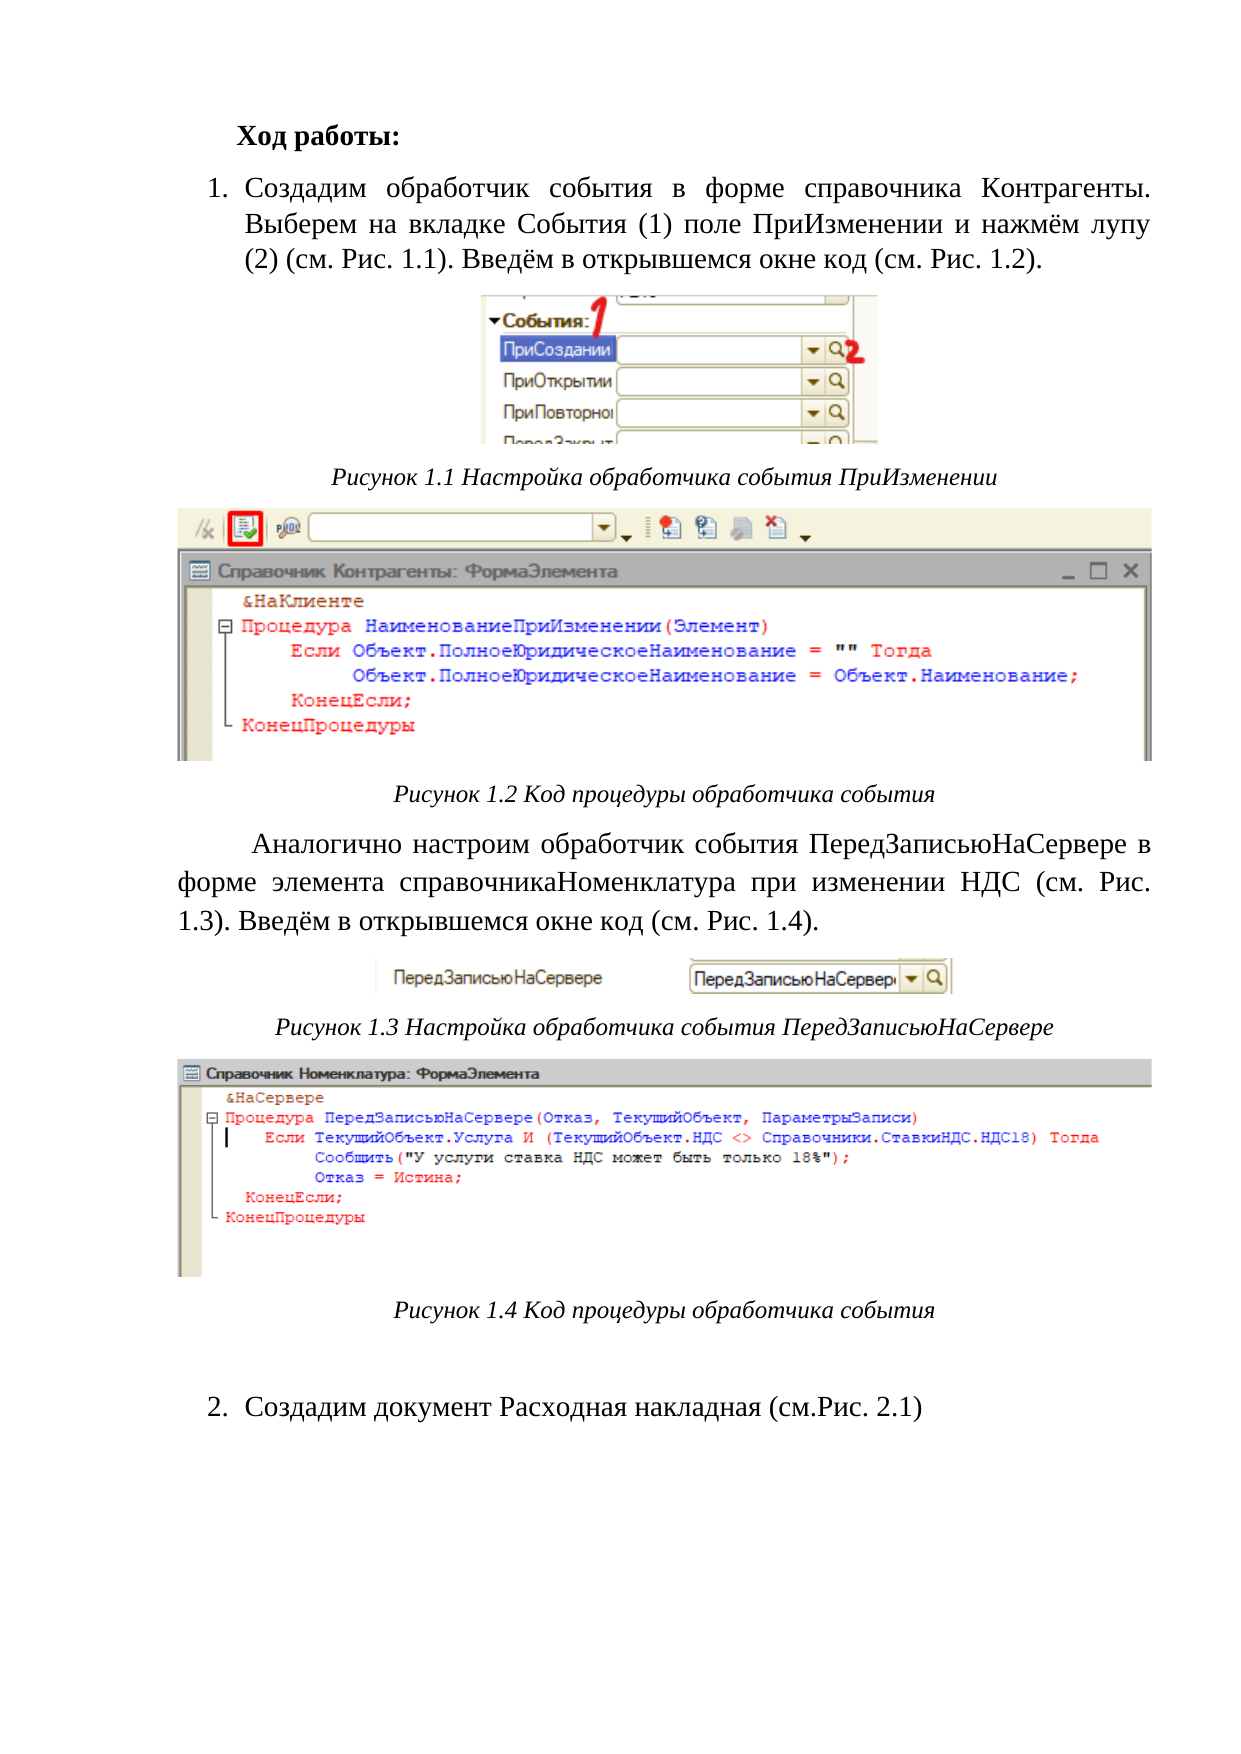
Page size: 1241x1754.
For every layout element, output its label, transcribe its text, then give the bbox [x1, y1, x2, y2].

picture [177, 508, 1152, 761]
text Ход работы: [177, 118, 1152, 152]
text Аналогично настроим обработчик события ПередЗаписьюНаСервере в форме элемента справочникаНоменклатура при изменении НДС (см. Рис. 1.3). Введём в открывшемся окне код (см. Рис. 1.4). [177, 826, 1152, 936]
picture [375, 958, 954, 994]
text Рисунок 1.2 Код процедуры обработчика события [177, 779, 1152, 807]
text Рисунок 1.4 Код процедуры обработчика события [177, 1295, 1152, 1324]
list Создадим документ Расходная накладная (см.Рис. 2.1) [207, 1389, 1152, 1423]
text Рисунок 1.1 Настройка обработчика события ПриИзменении [177, 462, 1152, 491]
picture [480, 293, 878, 444]
text Рисунок 1.3 Настройка обработчика события ПередЗаписьюНаСервере [177, 1012, 1152, 1041]
picture [177, 1059, 1152, 1277]
list Создадим обработчик события в форме справочника Контрагенты. Выберем на вкладке События (1) поле ПриИзменении и нажмём лупу (2) (см. Рис. 1.1). Введём в открывшемся окне код (см. Рис. 1.2). [207, 170, 1152, 275]
